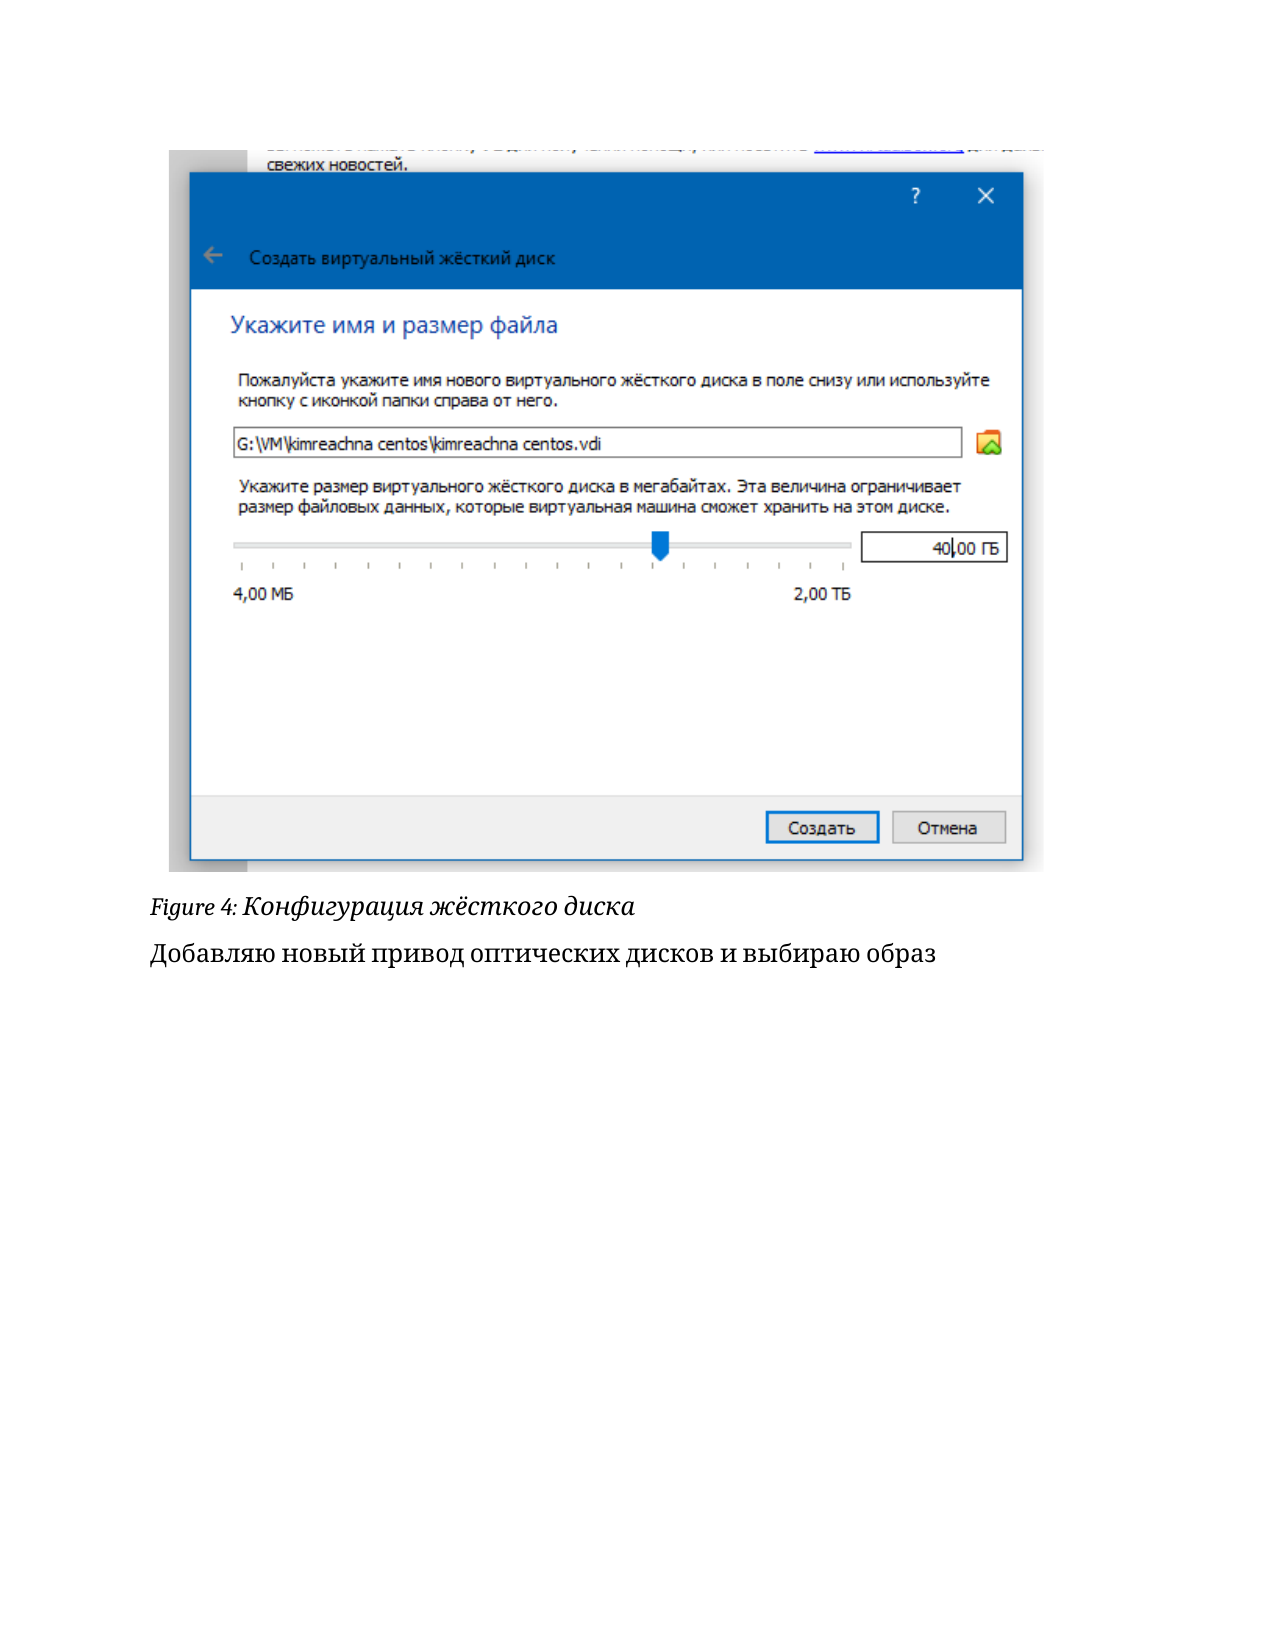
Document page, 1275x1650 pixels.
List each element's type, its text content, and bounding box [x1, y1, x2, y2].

picture [168, 150, 1044, 872]
text Добавляю новый привод оптических дисков и выбираю образ [150, 940, 1125, 969]
text Figure 4: Конфигурация жёсткого диска [150, 893, 1125, 922]
